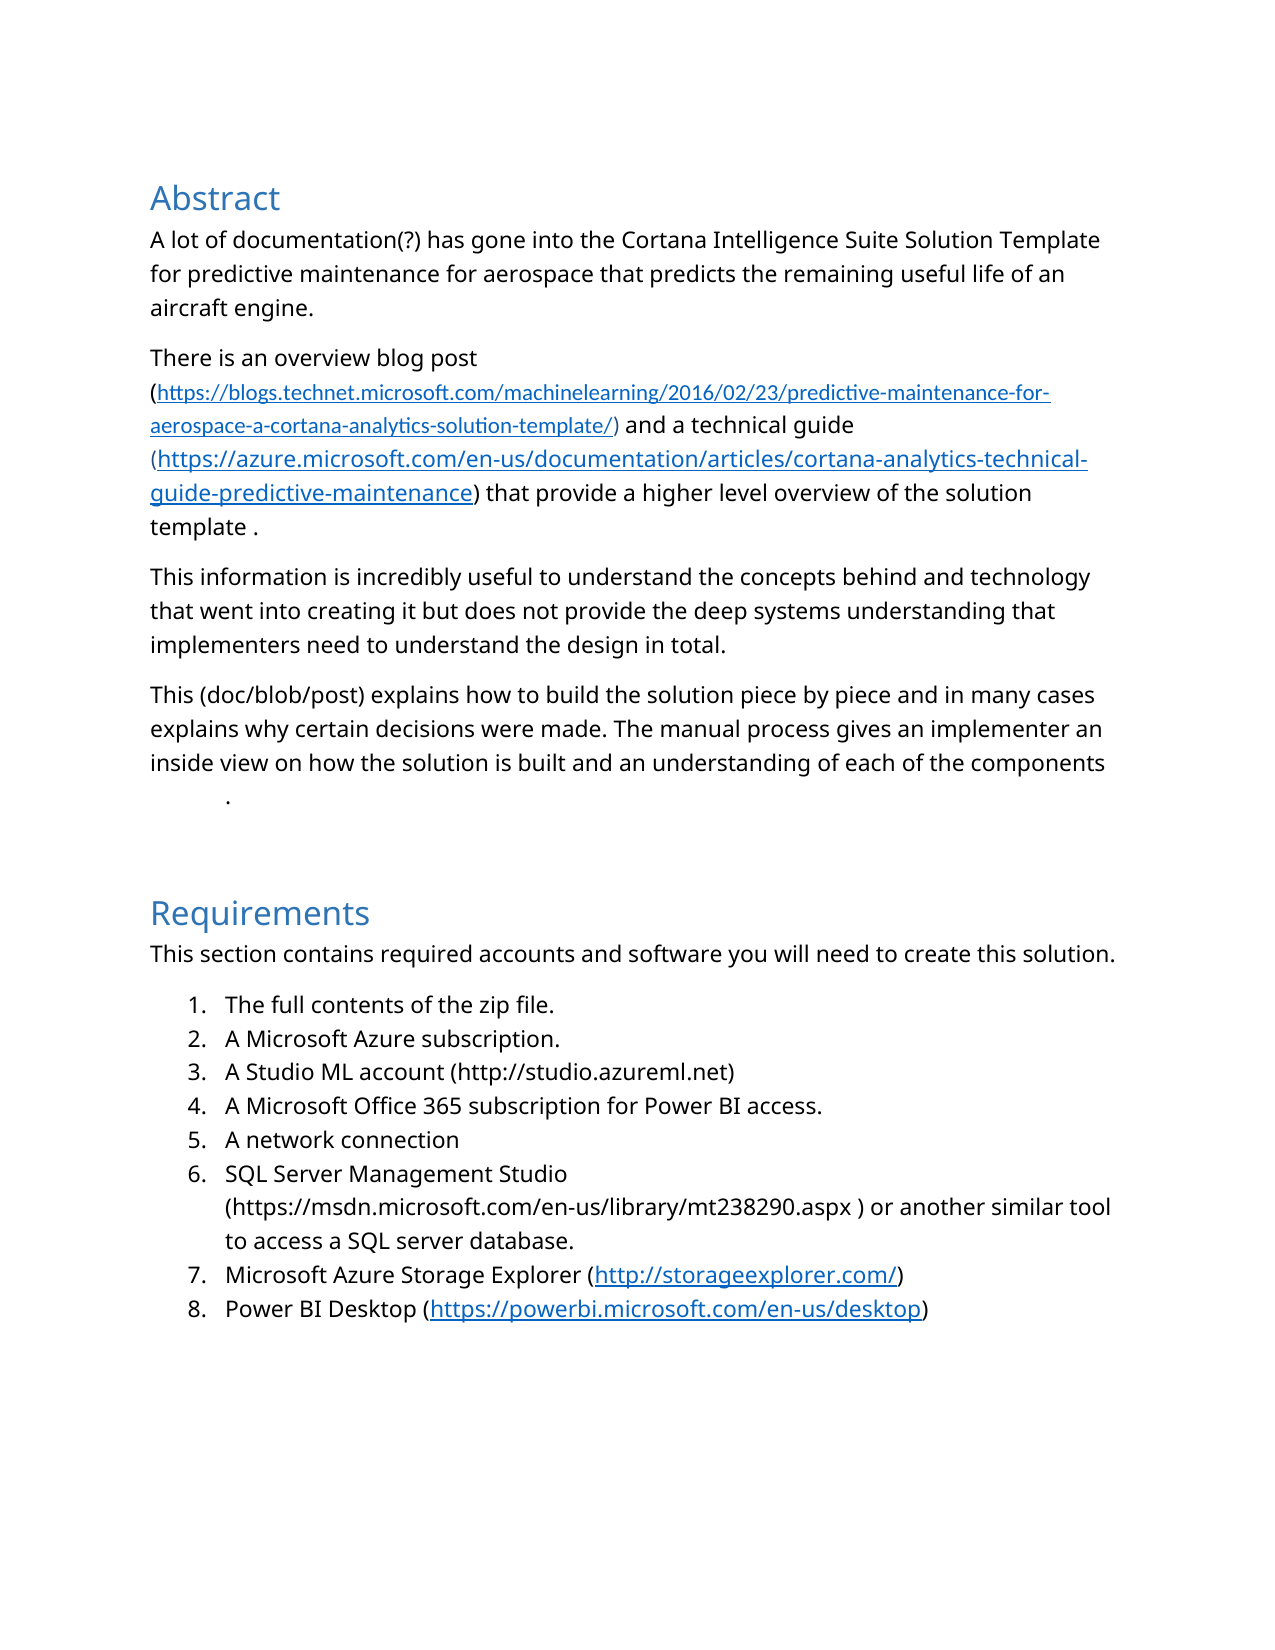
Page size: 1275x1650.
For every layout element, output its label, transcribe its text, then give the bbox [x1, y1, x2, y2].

list A Studio ML account (http://studio.azureml.net) [187, 1056, 1125, 1087]
list A Microsoft Office 365 subscription for Power BI access. [187, 1090, 1125, 1121]
list SQL Server Management Studio (https://msdn.microsoft.com/en-us/library/mt238290.aspx ) or another similar tool to access a SQL server database. [187, 1157, 1125, 1256]
subtitle Abstract [150, 175, 1125, 220]
list A Microsoft Azure subscription. [187, 1022, 1125, 1054]
list The full contents of the zip file. [187, 989, 1125, 1020]
text A lot of documentation(?) has gone into the Cortana Intelligence Suite Solution Template for predictive maintenance for aerospace that predicts the remaining useful life of an aircraft engine. [150, 224, 1125, 323]
text This information is incredibly useful to understand the concepts behind and technology that went into creating it but does not provide the deep systems understanding that implementers need to understand the design in total. [150, 561, 1125, 660]
text This (doc/blob/post) explains how to build the solution piece by piece and in many cases explains why certain decisions were made. The manual process gives an implementer an inside view on how the solution is built and an understanding of each of the components . [150, 679, 1125, 811]
list Microsoft Azure Storage Explorer (http://storageexplorer.com/) [187, 1259, 1125, 1290]
list Power BI Desktop (https://powerbi.microsoft.com/en-us/desktop) [187, 1292, 1125, 1324]
text There is an overview blog post (https://blogs.technet.microsoft.com/machinelearning/2016/02/23/predictive-maintenance-for-aerospace-a-cortana-analytics-solution-template/) and a technical guide (https://azure.microsoft.com/en-us/documentation/articles/cortana-analytics-technical-guide-predictive-maintenance) that provide a higher level overview of the solution template . [150, 342, 1125, 542]
text This section contains required accounts and software you will need to create this solution. [150, 938, 1125, 969]
subtitle Requirements [150, 889, 1125, 935]
list A network connection [187, 1124, 1125, 1155]
